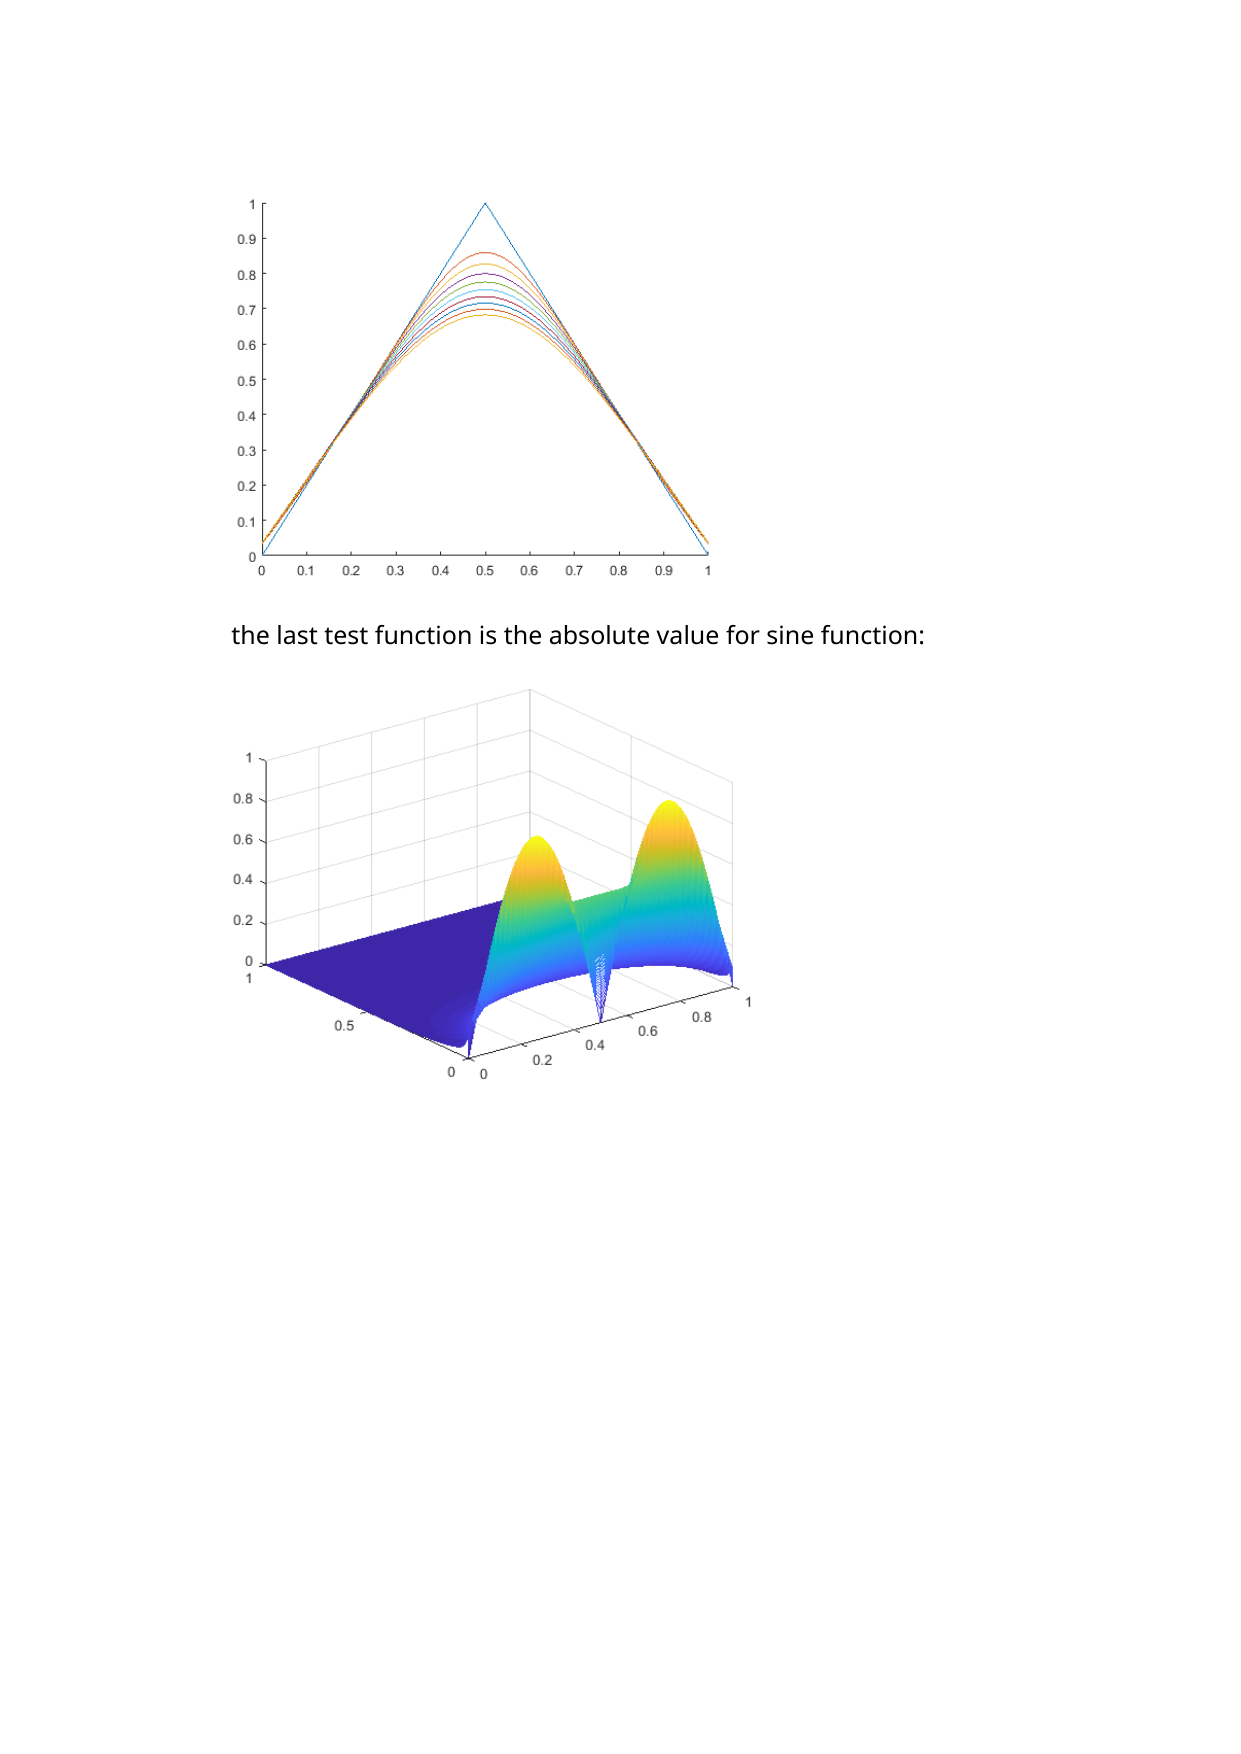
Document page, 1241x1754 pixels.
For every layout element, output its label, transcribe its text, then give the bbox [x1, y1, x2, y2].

picture [187, 656, 790, 1108]
picture [187, 172, 763, 603]
text the last test function is the absolute value for sine function: [187, 613, 1053, 657]
